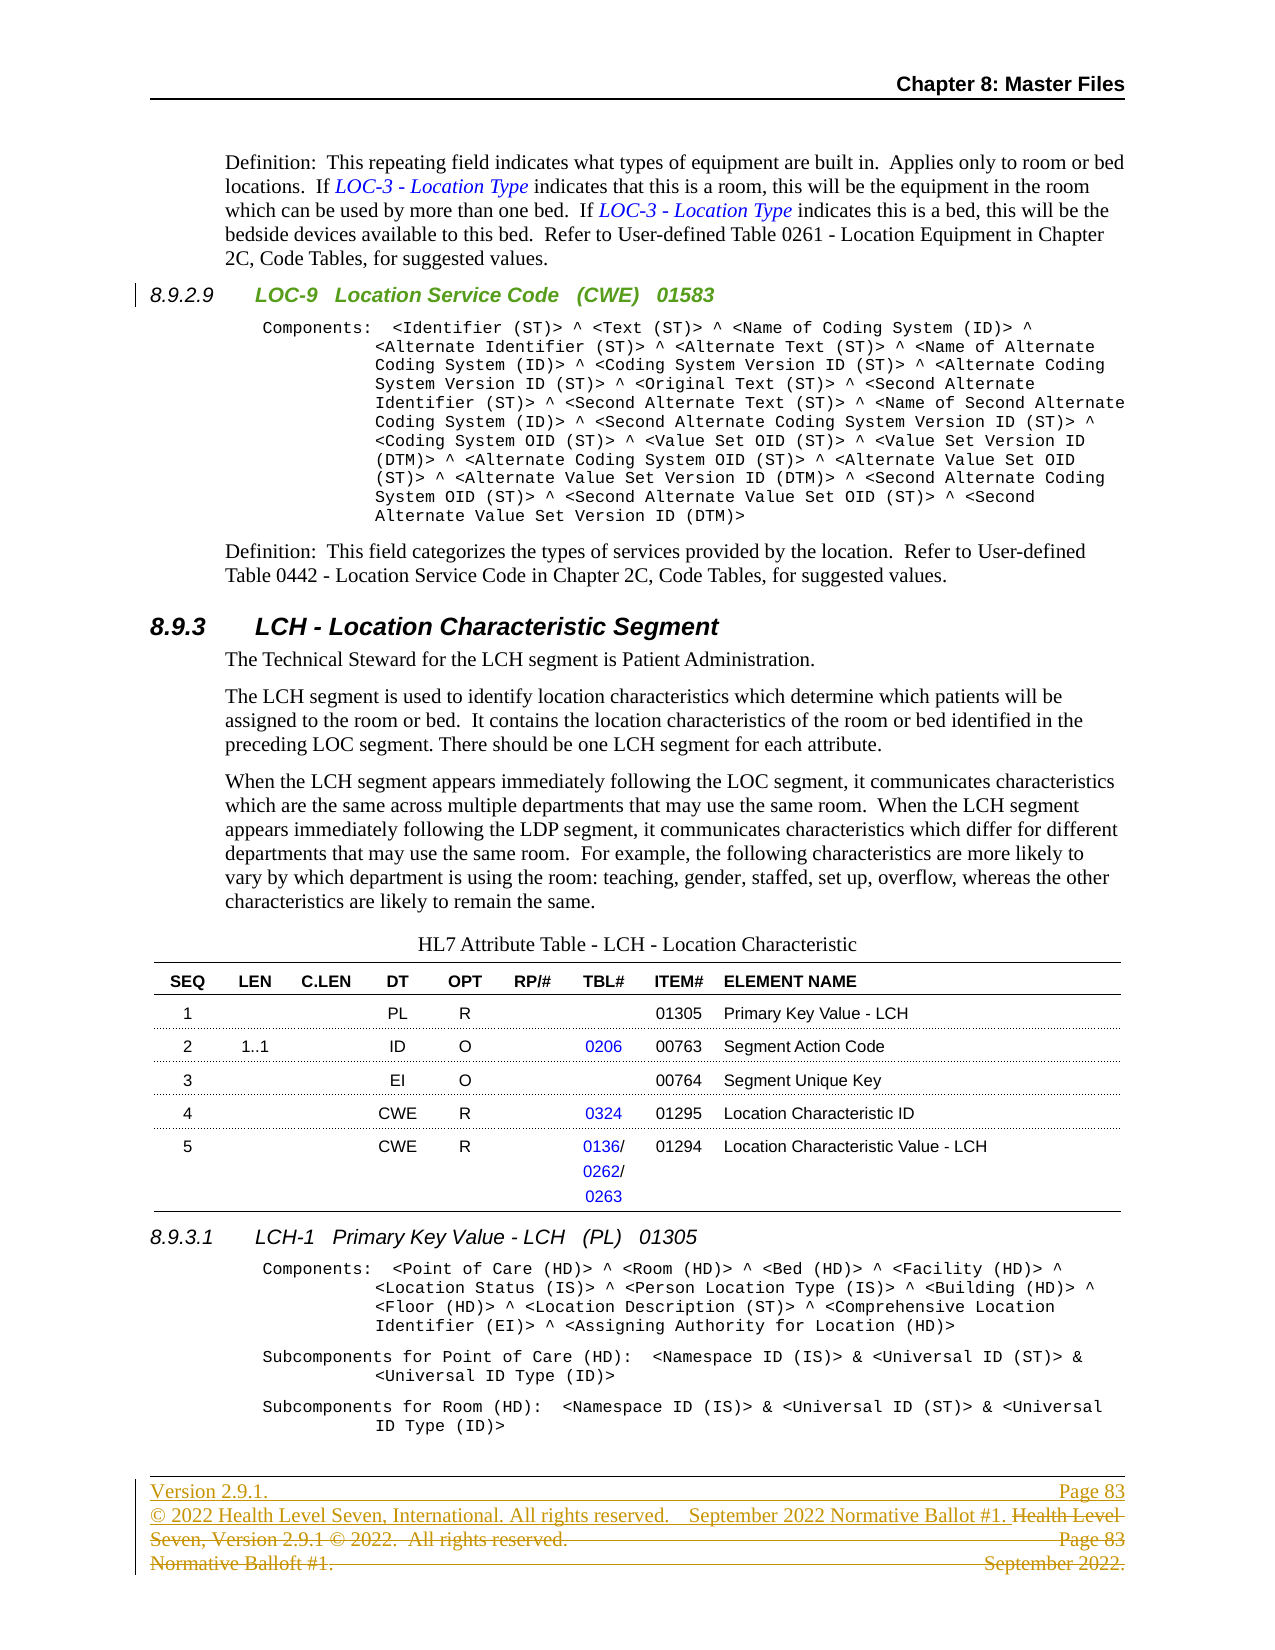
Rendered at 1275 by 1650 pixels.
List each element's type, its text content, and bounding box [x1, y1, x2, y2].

text Subcomponents for Point of Care (HD): <Namespace ID (IS)> & <Universal ID (ST)> & <Universal ID Type (ID)> [262, 1349, 1125, 1387]
text When the LCH segment appears immediately following the LOC segment, it communicates characteristics which are the same across multiple departments that may use the same room. When the LCH segment appears immediately following the LDP segment, it communicates characteristics which differ for different departments that may use the same room. For example, the following characteristics are more likely to vary by which department is using the room: teaching, gender, staffed, set up, overflow, whereas the other characteristics are likely to remain the same. [225, 768, 1125, 913]
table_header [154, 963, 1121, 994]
text Definition: This field categorizes the types of services provided by the location. Refer to User-defined Table 0442 - Location Service Code in Chapter 2C, Code Tables, for suggested values. [225, 539, 1125, 587]
subtitle LCH-1 Primary Key Value - LCH (PL) 01305 [150, 1224, 1125, 1248]
subtitle LOC-9 Location Service Code (CWE) 01583 [150, 283, 1125, 307]
subtitle LCH - Location Characteristic Segment [150, 612, 1125, 641]
text The Technical Steward for the LCH segment is Patient Administration. [225, 647, 1125, 671]
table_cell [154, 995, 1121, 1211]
text The LCH segment is used to identify location characteristics which determine which patients will be assigned to the room or bed. It contains the location characteristics of the room or bed identified in the preceding LOC segment. There should be one LCH segment for each attribute. [225, 684, 1125, 756]
text Definition: This repeating field indicates what types of equipment are built in. Applies only to room or bed locations. If LOC-3 - Location Type indicates that this is a room, this will be the equipment in the room which can be used by more than one bed. If LOC-3 - Location Type indicates this is a bed, this will be the bedside devices available to this bed. Refer to User-defined Table 0261 - Location Equipment in Chapter 2C, Code Tables, for suggested values. [225, 150, 1125, 270]
text HL7 Attribute Table - LCH - Location Characteristic [150, 932, 1125, 956]
text Subcomponents for Room (HD): <Namespace ID (IS)> & <Universal ID (ST)> & <Universal ID Type (ID)> [262, 1399, 1125, 1437]
